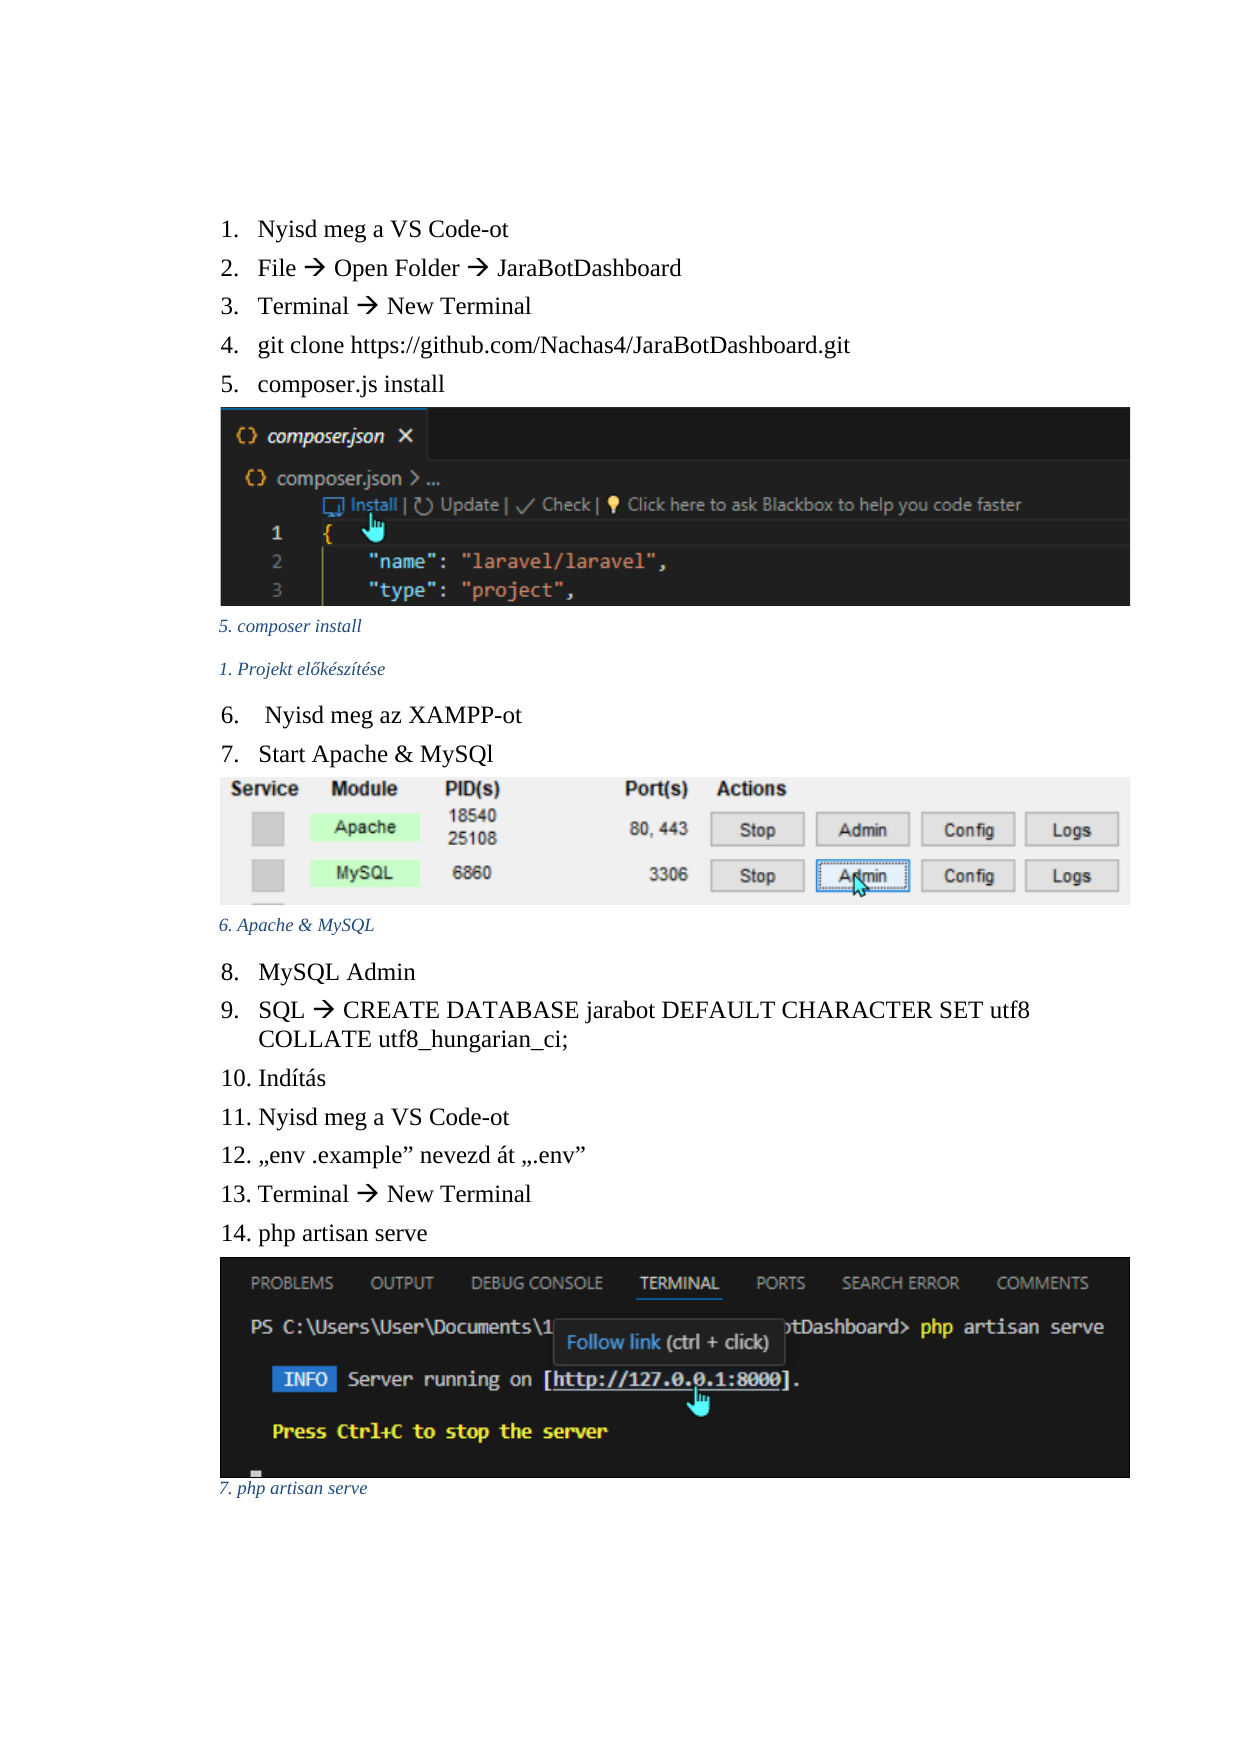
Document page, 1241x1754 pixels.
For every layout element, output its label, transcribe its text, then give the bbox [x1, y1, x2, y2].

text 5. composer install [183, 615, 1092, 637]
text 6. Apache & MySQL [183, 914, 1092, 936]
text 1. Projekt előkészítése [183, 658, 1092, 679]
list Indítás [221, 1063, 1092, 1092]
list Terminal New Terminal [220, 1179, 1092, 1208]
list Nyisd meg az XAMPP-ot [221, 700, 1092, 729]
text 7. php artisan serve [183, 1477, 1092, 1499]
list Terminal New Terminal [220, 291, 1092, 320]
list MySQL Admin [221, 957, 1092, 986]
list git clone https://github.com/Nachas4/JaraBotDashboard.git [220, 330, 1092, 359]
picture [221, 1258, 1129, 1477]
list Start Apache & MySQl [221, 739, 1092, 768]
list „env .example” nevezd át „.env” [221, 1141, 1092, 1169]
list php artisan serve [221, 1218, 1092, 1247]
list SQL CREATE DATABASE jarabot DEFAULT CHARACTER SET utf8 COLLATE utf8_hungarian_ci; [221, 996, 1092, 1053]
list File Open Folder JaraBotDashboard [220, 253, 1092, 281]
list composer.js install [220, 369, 1092, 398]
picture [220, 407, 1130, 606]
list Nyisd meg a VS Code-ot [221, 1102, 1092, 1131]
list Nyisd meg a VS Code-ot [220, 214, 1092, 243]
picture [220, 777, 1130, 905]
